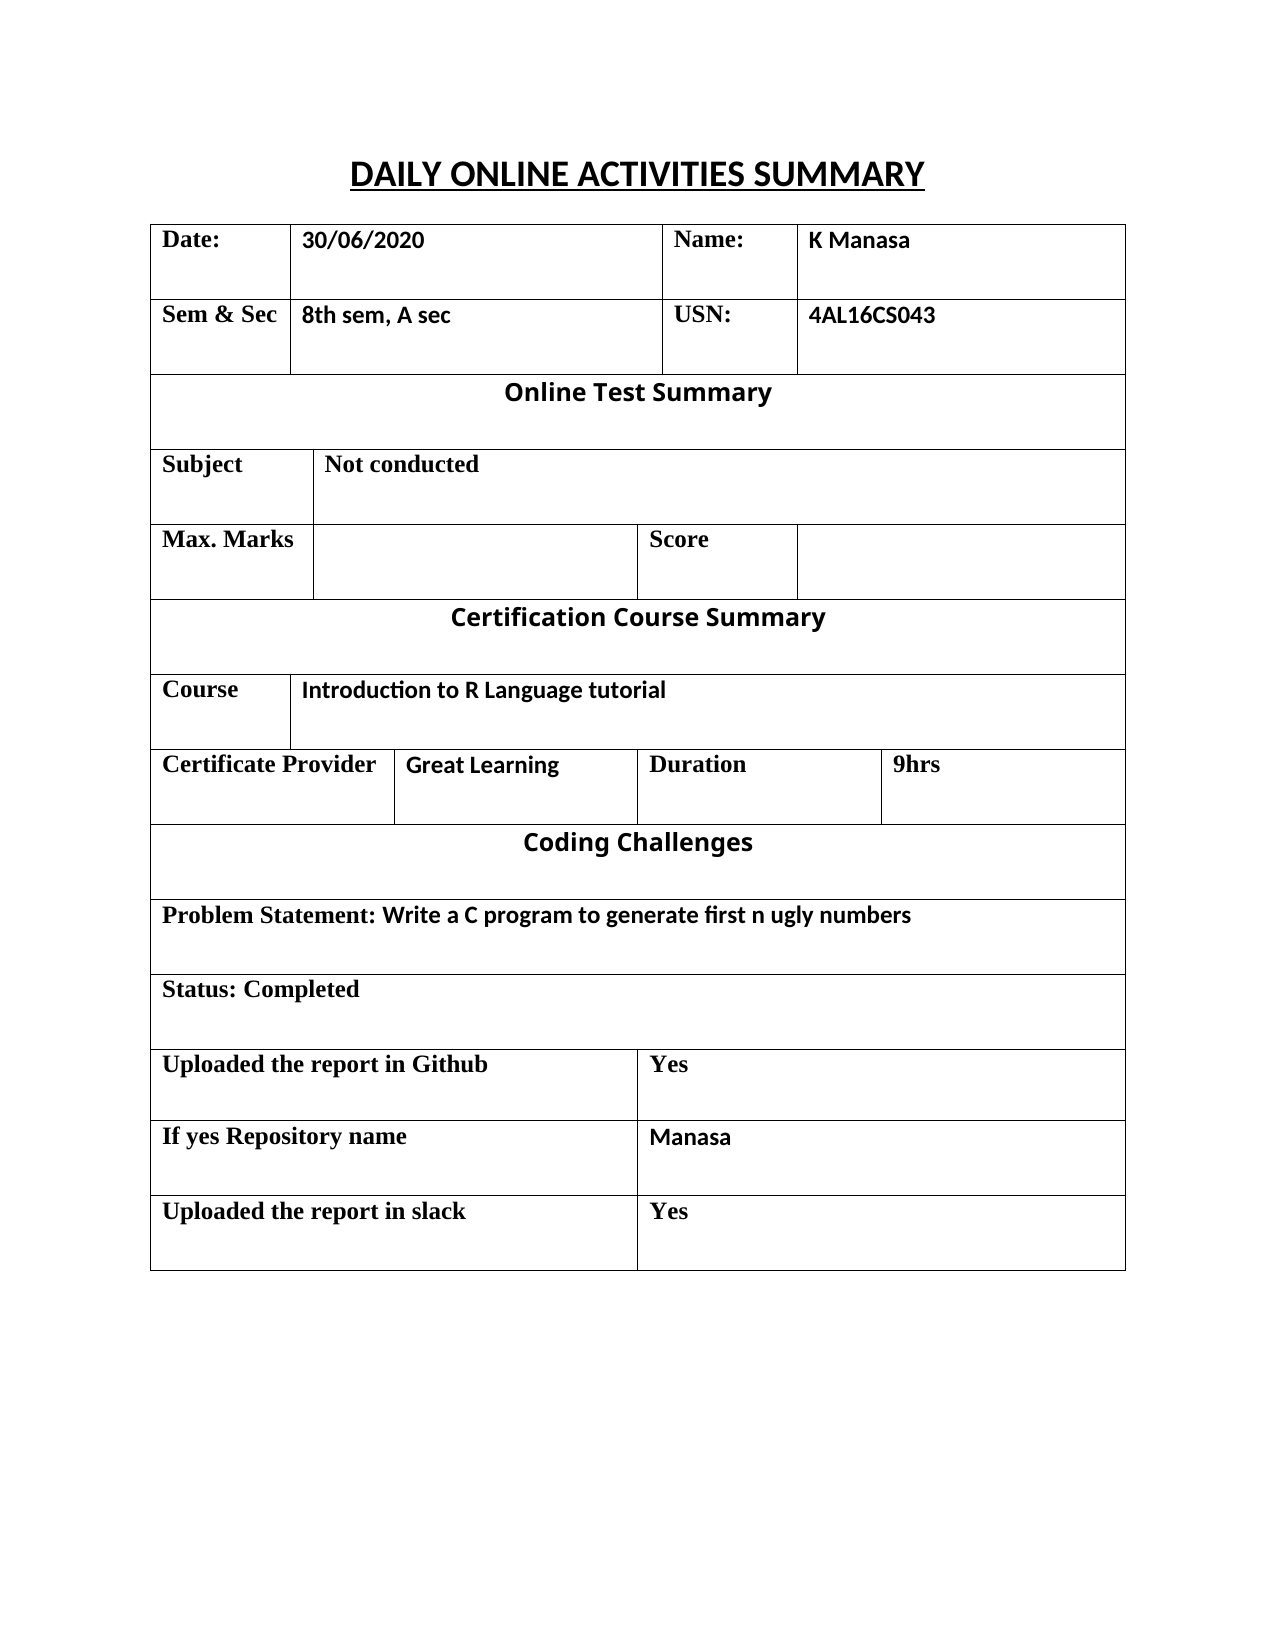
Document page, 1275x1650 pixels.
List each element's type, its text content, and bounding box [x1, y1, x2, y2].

table_cell Score [638, 525, 797, 598]
table_cell Status: Completed [151, 975, 1125, 1048]
table_cell 9hrs [882, 750, 1125, 823]
table_cell 4AL16CS043 [798, 300, 1125, 373]
table_cell Online Test Summary [151, 375, 1125, 448]
table_cell Sem & Sec [151, 300, 290, 373]
table_cell Certification Course Summary [151, 600, 1125, 673]
table_cell Yes [638, 1196, 1125, 1270]
table_cell Certificate Provider [151, 750, 394, 823]
table_cell [798, 525, 1125, 598]
table_cell Great Learning [395, 750, 637, 823]
table_header Name: [663, 225, 797, 298]
table_cell [314, 525, 637, 598]
table_header Date: [151, 225, 290, 298]
table_header 30/06/2020 [291, 225, 662, 298]
table_cell Yes [638, 1050, 1125, 1120]
table_cell Manasa [638, 1121, 1125, 1195]
table_cell Subject [151, 450, 313, 523]
table_cell USN: [663, 300, 797, 373]
table_cell Coding Challenges [151, 825, 1125, 898]
table_cell Introduction to R Language tutorial [291, 675, 1125, 748]
table_cell Uploaded the report in slack [151, 1196, 637, 1270]
table_cell Max. Marks [151, 525, 313, 598]
table_cell 8th sem, A sec [291, 300, 662, 373]
table_header K Manasa [798, 225, 1125, 298]
table_cell If yes Repository name [151, 1121, 637, 1195]
text DAILY ONLINE ACTIVITIES SUMMARY [150, 150, 1125, 196]
table_cell Duration [638, 750, 881, 823]
table_cell Uploaded the report in Github [151, 1050, 637, 1120]
table_cell Not conducted [314, 450, 1125, 523]
table_cell Course [151, 675, 290, 748]
table_cell Problem Statement: Write a C program to generate first n ugly numbers [151, 900, 1125, 973]
